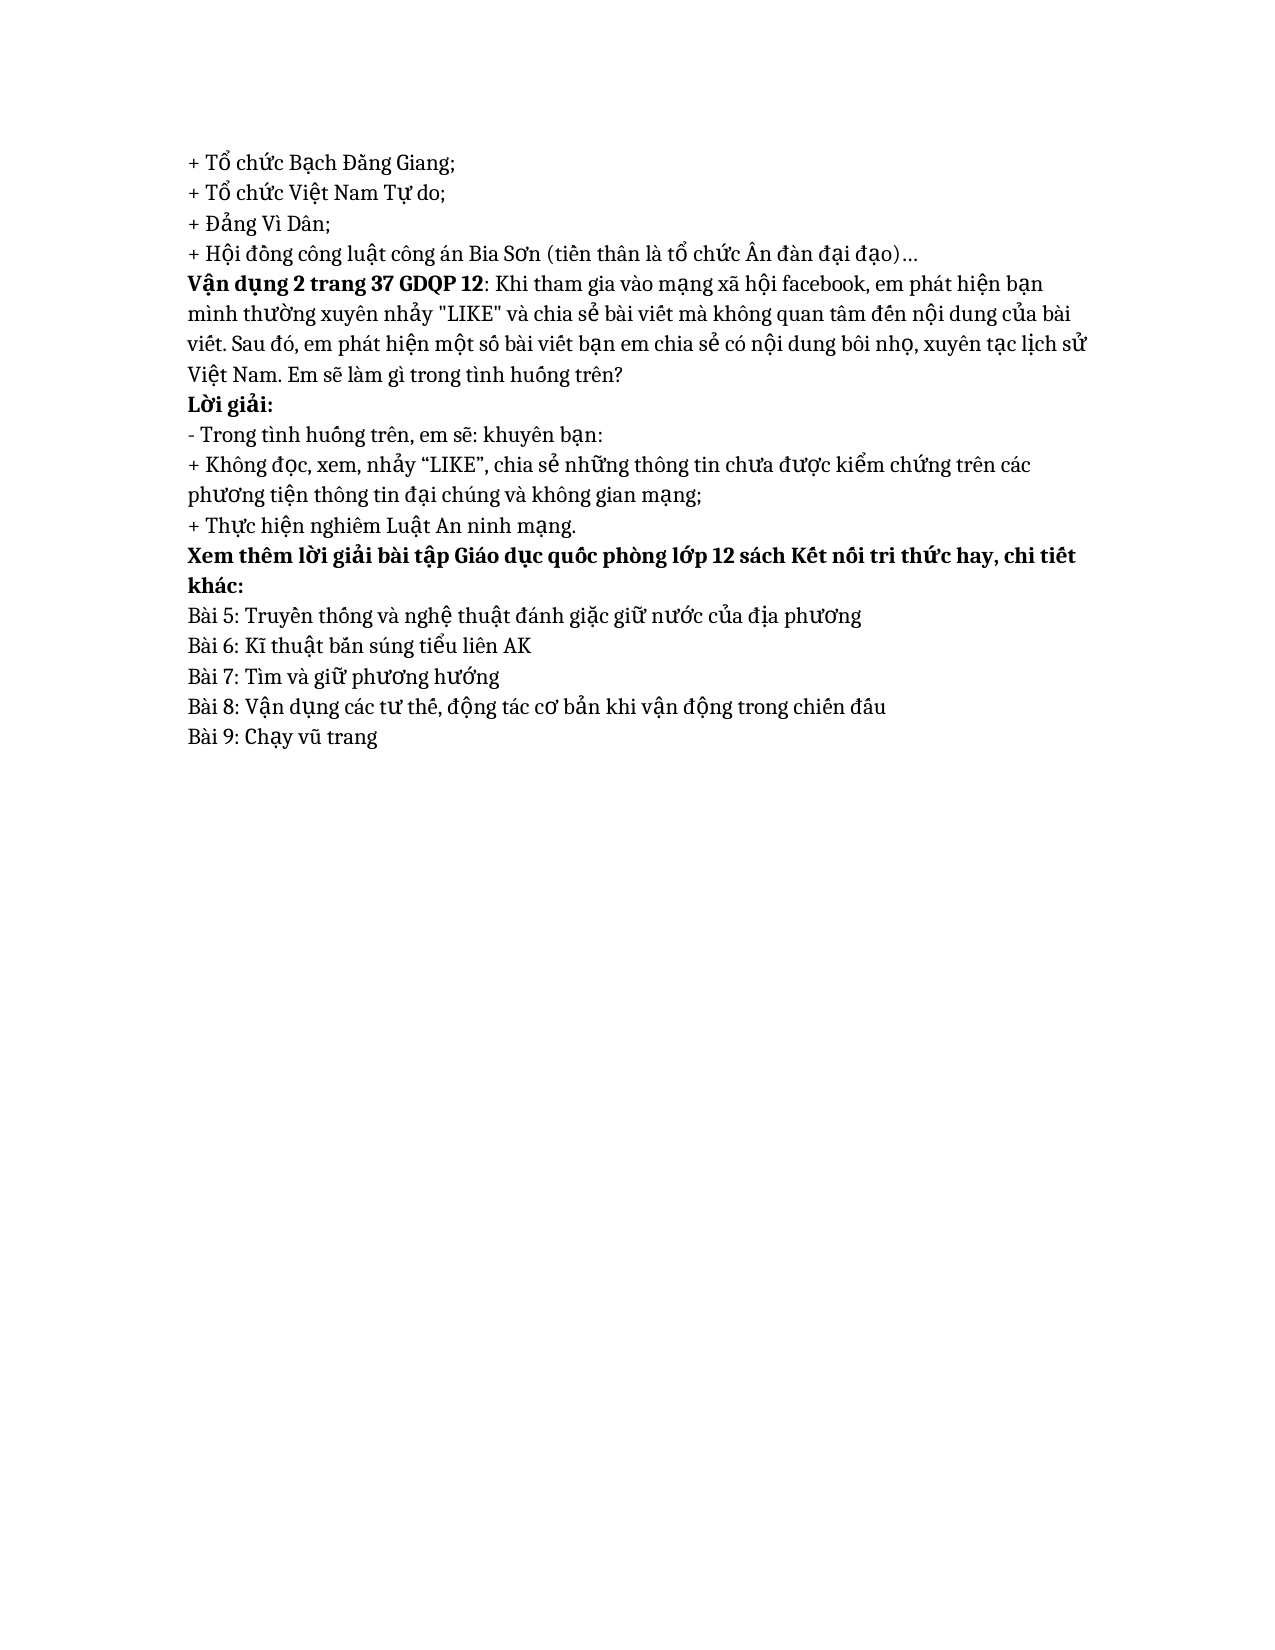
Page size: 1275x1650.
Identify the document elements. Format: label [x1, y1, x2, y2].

text [187, 150, 1087, 781]
